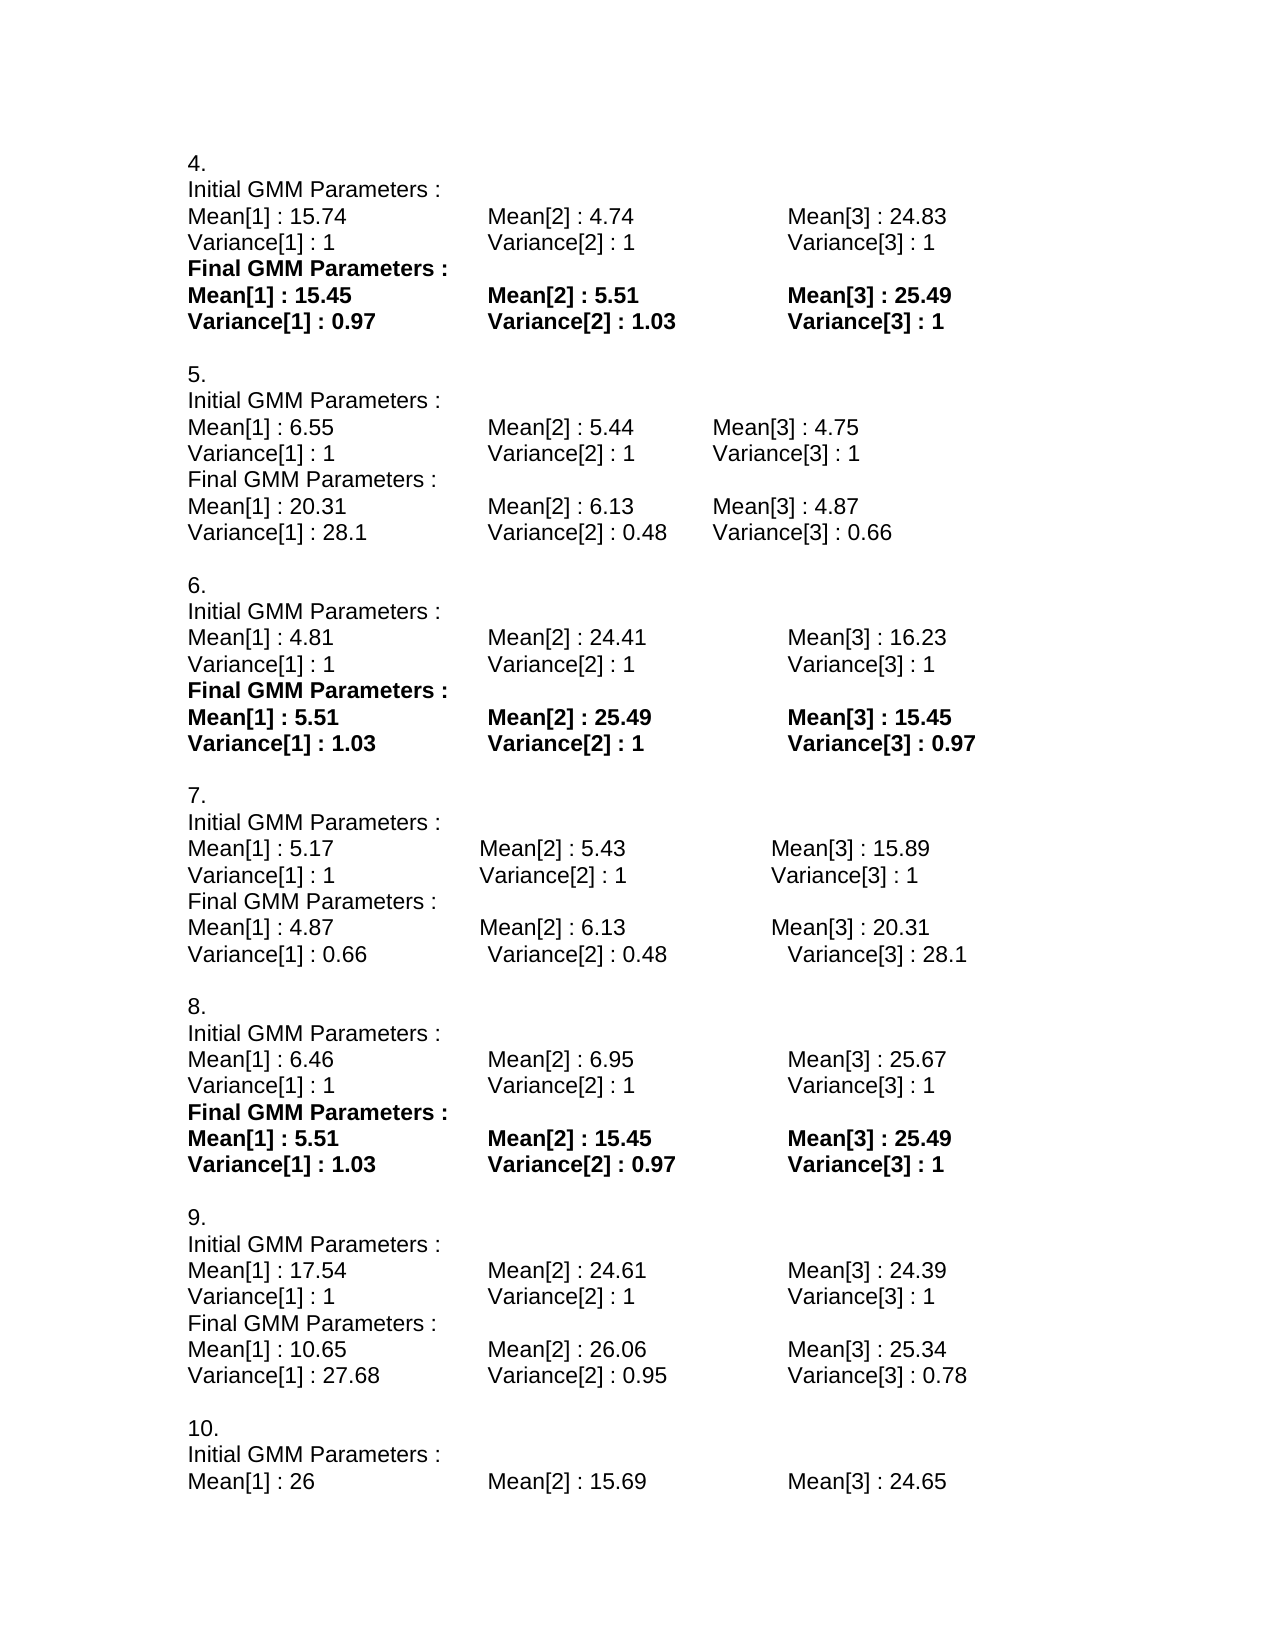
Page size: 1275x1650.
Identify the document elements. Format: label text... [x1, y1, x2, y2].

text 5. [187, 361, 1087, 387]
text Final GMM Parameters : [187, 1309, 1087, 1336]
text Mean[1] : 6.55 Mean[2] : 5.44 Mean[3] : 4.75 [187, 413, 1087, 440]
text Mean[1] : 20.31 Mean[2] : 6.13 Mean[3] : 4.87 [187, 493, 1087, 519]
text Variance[1] : 28.1 Variance[2] : 0.48 Variance[3] : 0.66 [187, 519, 1087, 545]
text Variance[1] : 1 Variance[2] : 1 Variance[3] : 1 [187, 1283, 1087, 1309]
text Final GMM Parameters : [187, 888, 1087, 914]
text Mean[1] : 26 Mean[2] : 15.69 Mean[3] : 24.65 [187, 1468, 1087, 1494]
text Variance[1] : 1 Variance[2] : 1 Variance[3] : 1 [187, 862, 1087, 888]
text Initial GMM Parameters : [187, 1020, 1087, 1046]
text Mean[1] : 5.51 Mean[2] : 25.49 Mean[3] : 15.45 [187, 703, 1087, 730]
text 6. [187, 572, 1087, 598]
text Variance[1] : 1.03 Variance[2] : 0.97 Variance[3] : 1 [187, 1151, 1087, 1178]
text Final GMM Parameters : [187, 1099, 1087, 1125]
text Mean[1] : 6.46 Mean[2] : 6.95 Mean[3] : 25.67 [187, 1046, 1087, 1072]
text Initial GMM Parameters : [187, 598, 1087, 624]
text Final GMM Parameters : [187, 677, 1087, 703]
text Variance[1] : 0.97 Variance[2] : 1.03 Variance[3] : 1 [187, 308, 1087, 334]
text Mean[1] : 4.81 Mean[2] : 24.41 Mean[3] : 16.23 [187, 624, 1087, 651]
text Variance[1] : 1 Variance[2] : 1 Variance[3] : 1 [187, 1072, 1087, 1099]
text Variance[1] : 1 Variance[2] : 1 Variance[3] : 1 [187, 651, 1087, 677]
text Initial GMM Parameters : [187, 1441, 1087, 1468]
text Variance[1] : 1 Variance[2] : 1 Variance[3] : 1 [187, 440, 1087, 466]
text Final GMM Parameters : [187, 255, 1087, 282]
text Mean[1] : 10.65 Mean[2] : 26.06 Mean[3] : 25.34 [187, 1336, 1087, 1362]
text Mean[1] : 5.17 Mean[2] : 5.43 Mean[3] : 15.89 [187, 835, 1087, 862]
text Mean[1] : 15.45 Mean[2] : 5.51 Mean[3] : 25.49 [187, 282, 1087, 308]
text Mean[1] : 15.74 Mean[2] : 4.74 Mean[3] : 24.83 [187, 203, 1087, 229]
text 7. [187, 782, 1087, 809]
text 10. [187, 1415, 1087, 1441]
text 8. [187, 993, 1087, 1020]
text Variance[1] : 0.66 Variance[2] : 0.48 Variance[3] : 28.1 [187, 941, 1087, 967]
text Final GMM Parameters : [187, 466, 1087, 493]
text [187, 229, 1087, 255]
text Initial GMM Parameters : [187, 809, 1087, 835]
text Initial GMM Parameters : [187, 387, 1087, 413]
text 4. [187, 150, 1087, 176]
text Variance[1] : 1.03 Variance[2] : 1 Variance[3] : 0.97 [187, 730, 1087, 756]
text Mean[1] : 5.51 Mean[2] : 15.45 Mean[3] : 25.49 [187, 1125, 1087, 1151]
text 9. [187, 1204, 1087, 1231]
text Initial GMM Parameters : [187, 176, 1087, 203]
text Mean[1] : 4.87 Mean[2] : 6.13 Mean[3] : 20.31 [187, 914, 1087, 941]
text Variance[1] : 27.68 Variance[2] : 0.95 Variance[3] : 0.78 [187, 1362, 1087, 1389]
text Initial GMM Parameters : [187, 1231, 1087, 1257]
text Mean[1] : 17.54 Mean[2] : 24.61 Mean[3] : 24.39 [187, 1257, 1087, 1283]
